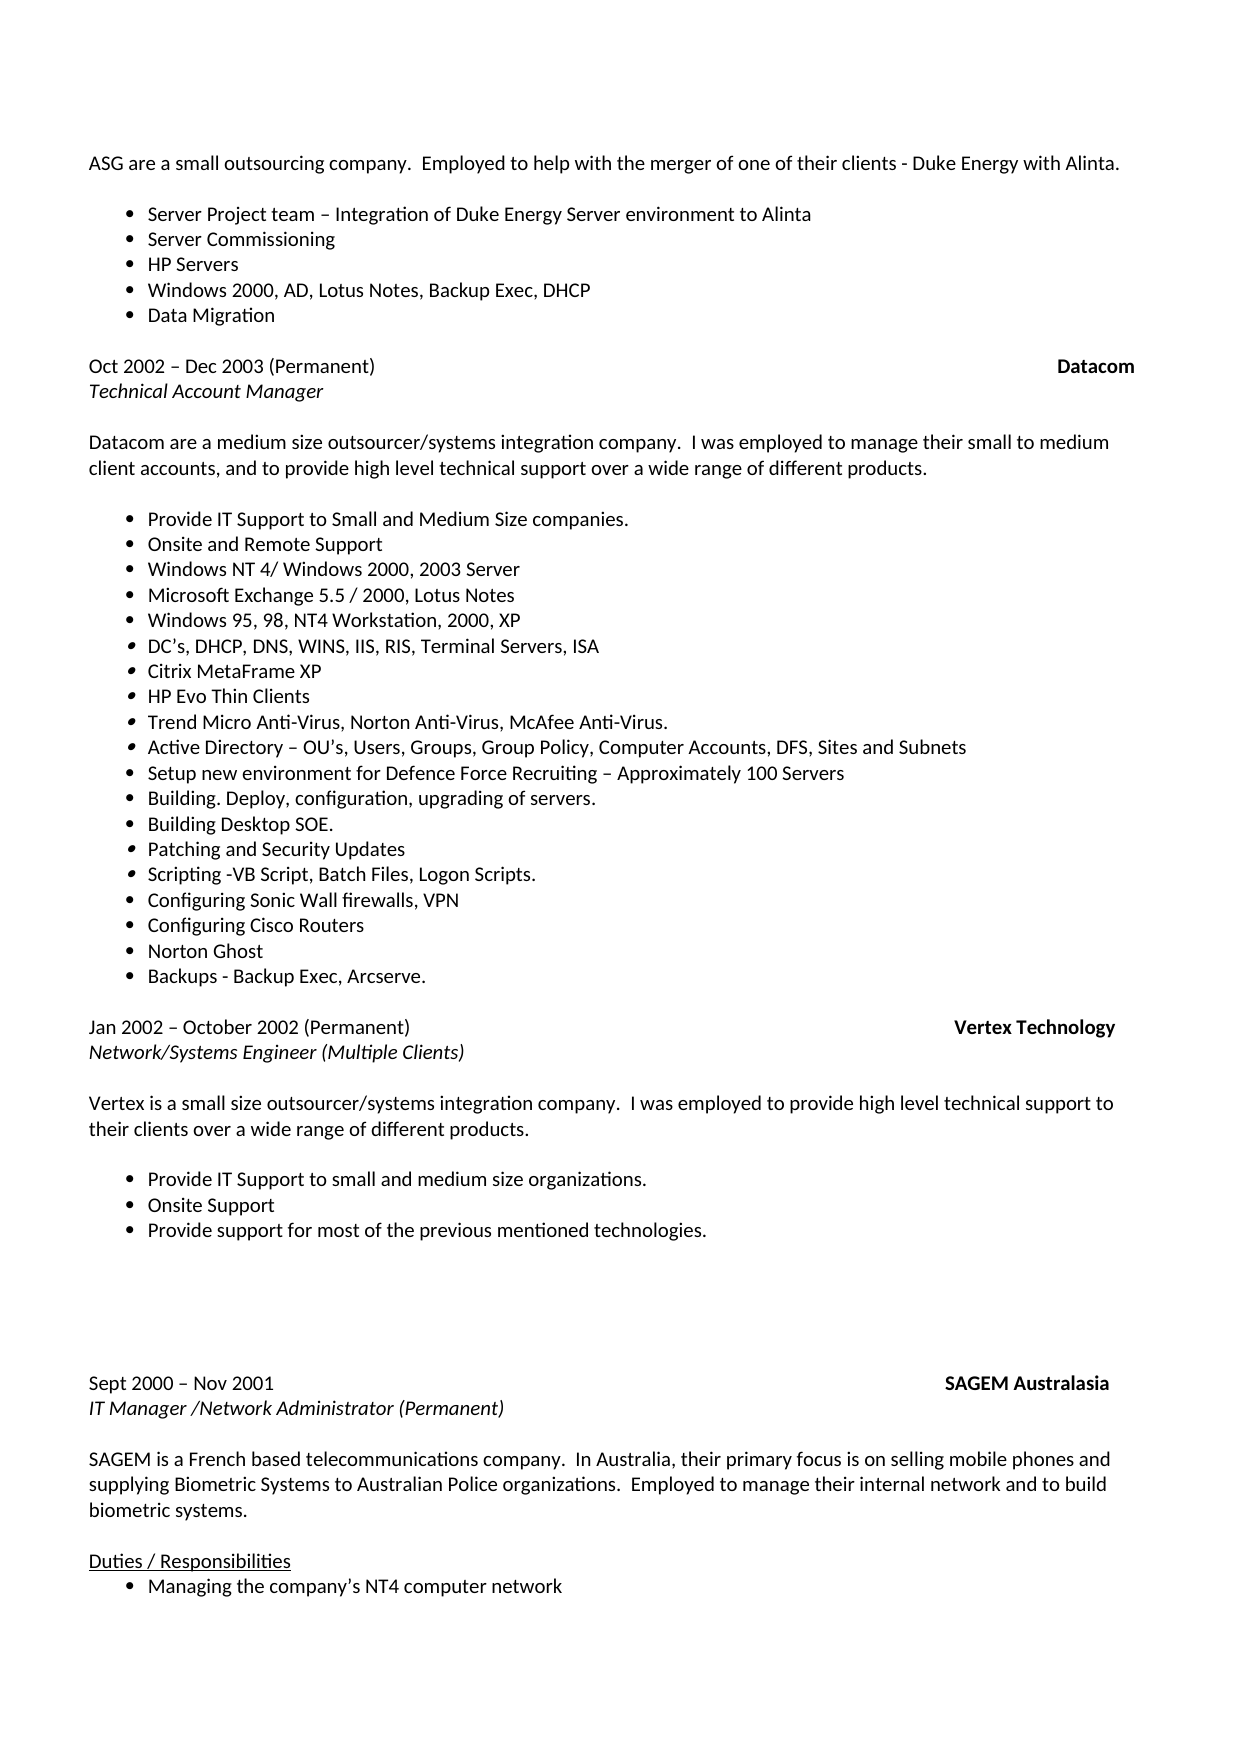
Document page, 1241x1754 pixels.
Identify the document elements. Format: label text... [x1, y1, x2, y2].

list Server Commissioning [126, 226, 1154, 252]
list Active Directory – OU’s, Users, Groups, Group Policy, Computer Accounts, DFS, Sites and Subnets [126, 734, 1154, 760]
list Server Project team – Integration of Duke Energy Server environment to Alinta [126, 201, 1154, 226]
list Patching and Security Updates [126, 836, 1154, 862]
list Building. Deploy, configuration, upgrading of servers. [126, 785, 1154, 811]
list Provide IT Support to small and medium size organizations. [126, 1167, 1154, 1192]
list Building Desktop SOE. [126, 811, 1154, 836]
list Microsoft Exchange 5.5 / 2000, Lotus Notes [126, 582, 1154, 607]
list HP Evo Thin Clients [126, 684, 1154, 709]
list HP Servers [126, 252, 1154, 277]
list DC’s, DHCP, DNS, WINS, IIS, RIS, Terminal Servers, ISA [126, 633, 1154, 658]
list Windows 95, 98, NT4 Workstation, 2000, XP [126, 607, 1154, 633]
list Norton Ghost [126, 938, 1154, 963]
list Windows 2000, AD, Lotus Notes, Backup Exec, DHCP [126, 277, 1154, 302]
list Provide support for most of the previous mentioned technologies. [126, 1217, 1154, 1243]
list Trend Micro Anti-Virus, Norton Anti-Virus, McAfee Anti-Virus. [126, 709, 1154, 734]
text Datacom are a medium size outsourcer/systems integration company. I was employed to manage their small to medium client accounts, and to provide high level technical support over a wide range of different products. [89, 429, 1154, 480]
text Network/Systems Engineer (Multiple Clients) [89, 1039, 1154, 1065]
list Windows NT 4/ Windows 2000, 2003 Server [126, 557, 1154, 582]
list Onsite and Remote Support [126, 531, 1154, 557]
list Onsite Support [126, 1192, 1154, 1217]
list Data Migration [126, 302, 1154, 328]
text Sept 2000 – Nov 2001 SAGEM Australasia [89, 1370, 1154, 1395]
list Citrix MetaFrame XP [126, 658, 1154, 684]
list Provide IT Support to Small and Medium Size companies. [126, 506, 1154, 531]
text IT Manager /Network Administrator (Permanent) [89, 1395, 1154, 1421]
list Setup new environment for Defence Force Recruiting – Approximately 100 Servers [126, 760, 1154, 785]
text ASG are a small outsourcing company. Employed to help with the merger of one of their clients - Duke Energy with Alinta. [89, 150, 1154, 175]
text Oct 2002 – Dec 2003 (Permanent) Datacom [89, 353, 1154, 379]
text Technical Account Manager [89, 379, 1154, 404]
text Vertex is a small size outsourcer/systems integration company. I was employed to provide high level technical support to their clients over a wide range of different products. [89, 1090, 1154, 1141]
list Configuring Sonic Wall firewalls, VPN [126, 887, 1154, 912]
list Configuring Cisco Routers [126, 912, 1154, 938]
text SAGEM is a French based telecommunications company. In Australia, their primary focus is on selling mobile phones and supplying Biometric Systems to Australian Police organizations. Employed to manage their internal network and to build biometric systems. [89, 1446, 1154, 1522]
text Jan 2002 – October 2002 (Permanent) Vertex Technology [89, 1014, 1154, 1039]
text Duties / Responsibilities [89, 1548, 1154, 1573]
list Backups - Backup Exec, Arcserve. [126, 963, 1154, 989]
list Scripting -VB Script, Batch Files, Logon Scripts. [126, 862, 1154, 887]
list Managing the company’s NT4 computer network [126, 1573, 1154, 1599]
